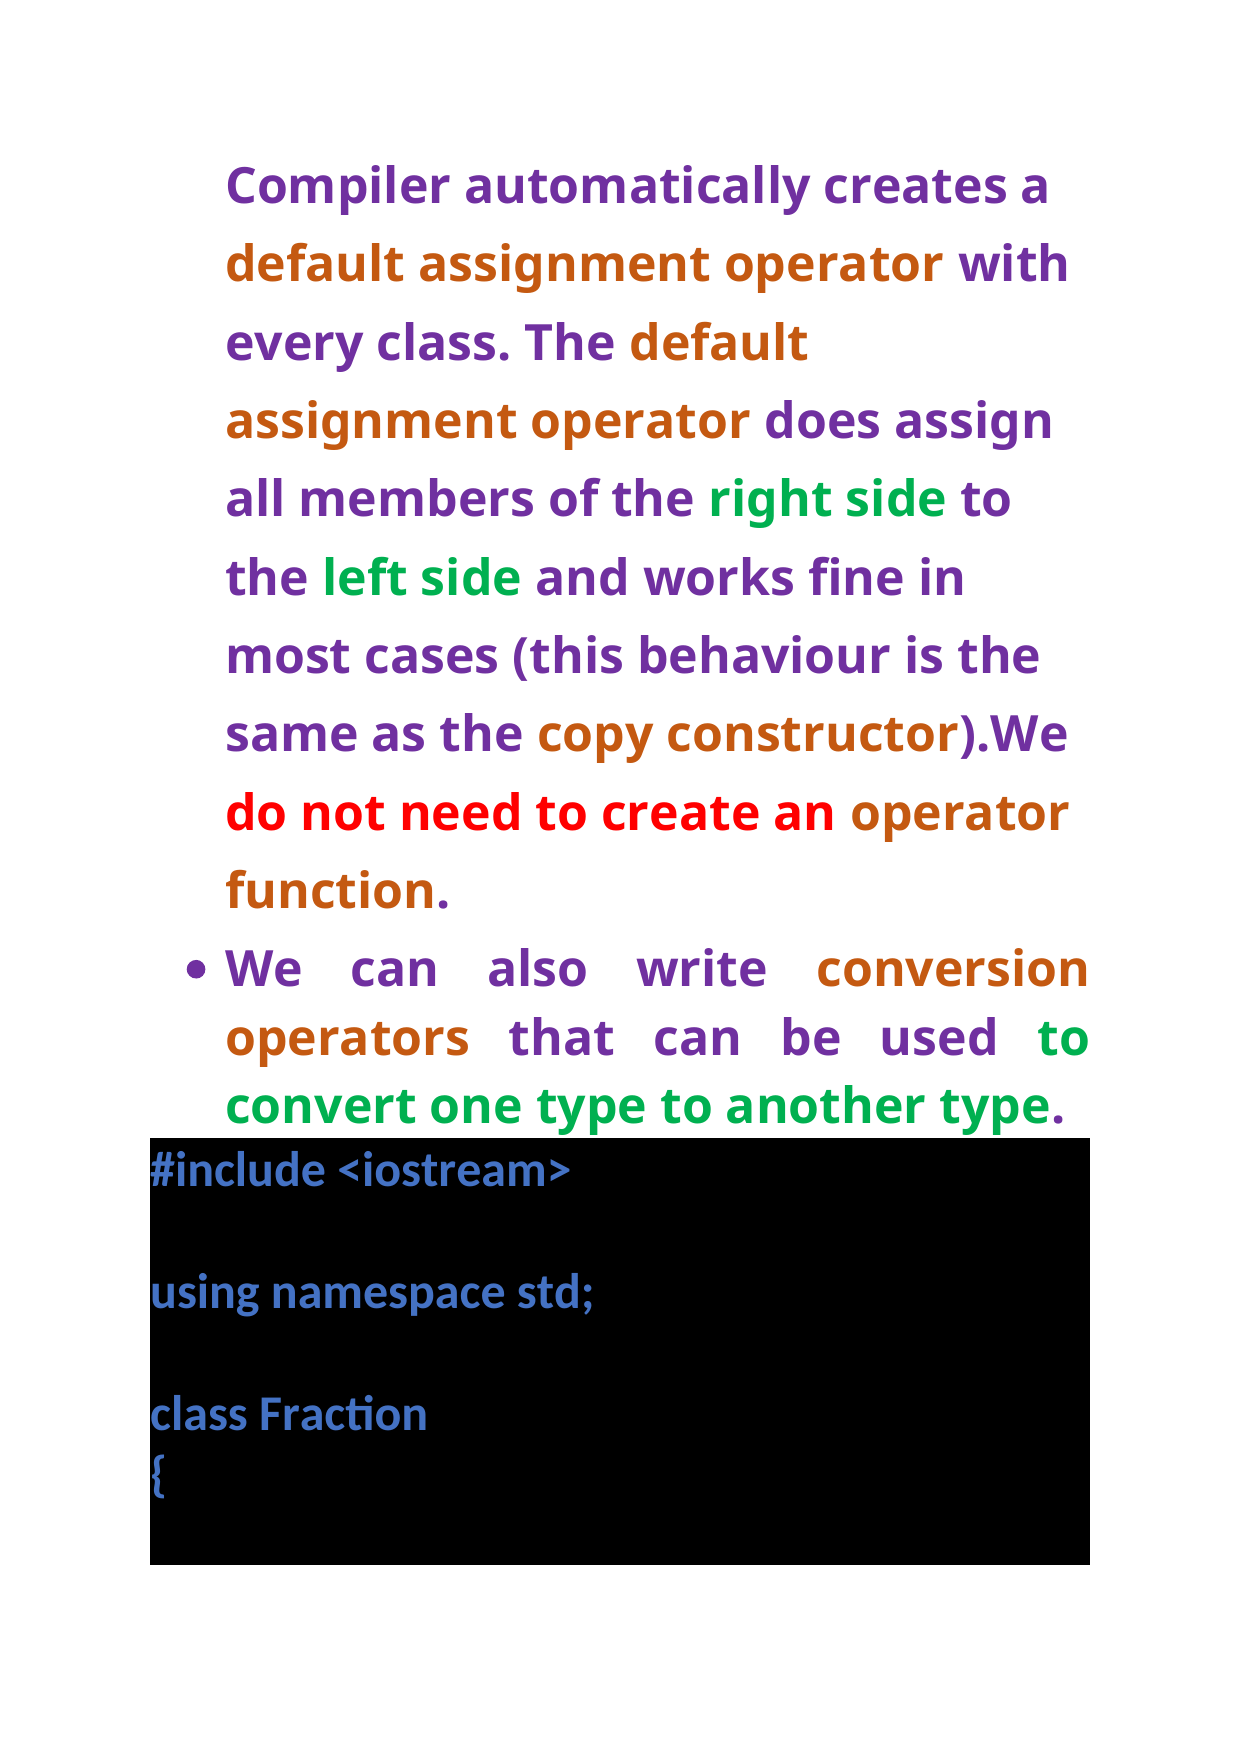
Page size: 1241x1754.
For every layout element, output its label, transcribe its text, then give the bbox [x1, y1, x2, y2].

text #include <iostream> [150, 1138, 1090, 1199]
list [187, 150, 1090, 923]
text class Fraction [150, 1382, 1090, 1443]
list We can also write conversion operators that can be used to convert one type to another type. [187, 933, 1090, 1138]
text { [150, 1443, 1090, 1504]
text using namespace std; [150, 1260, 1090, 1321]
